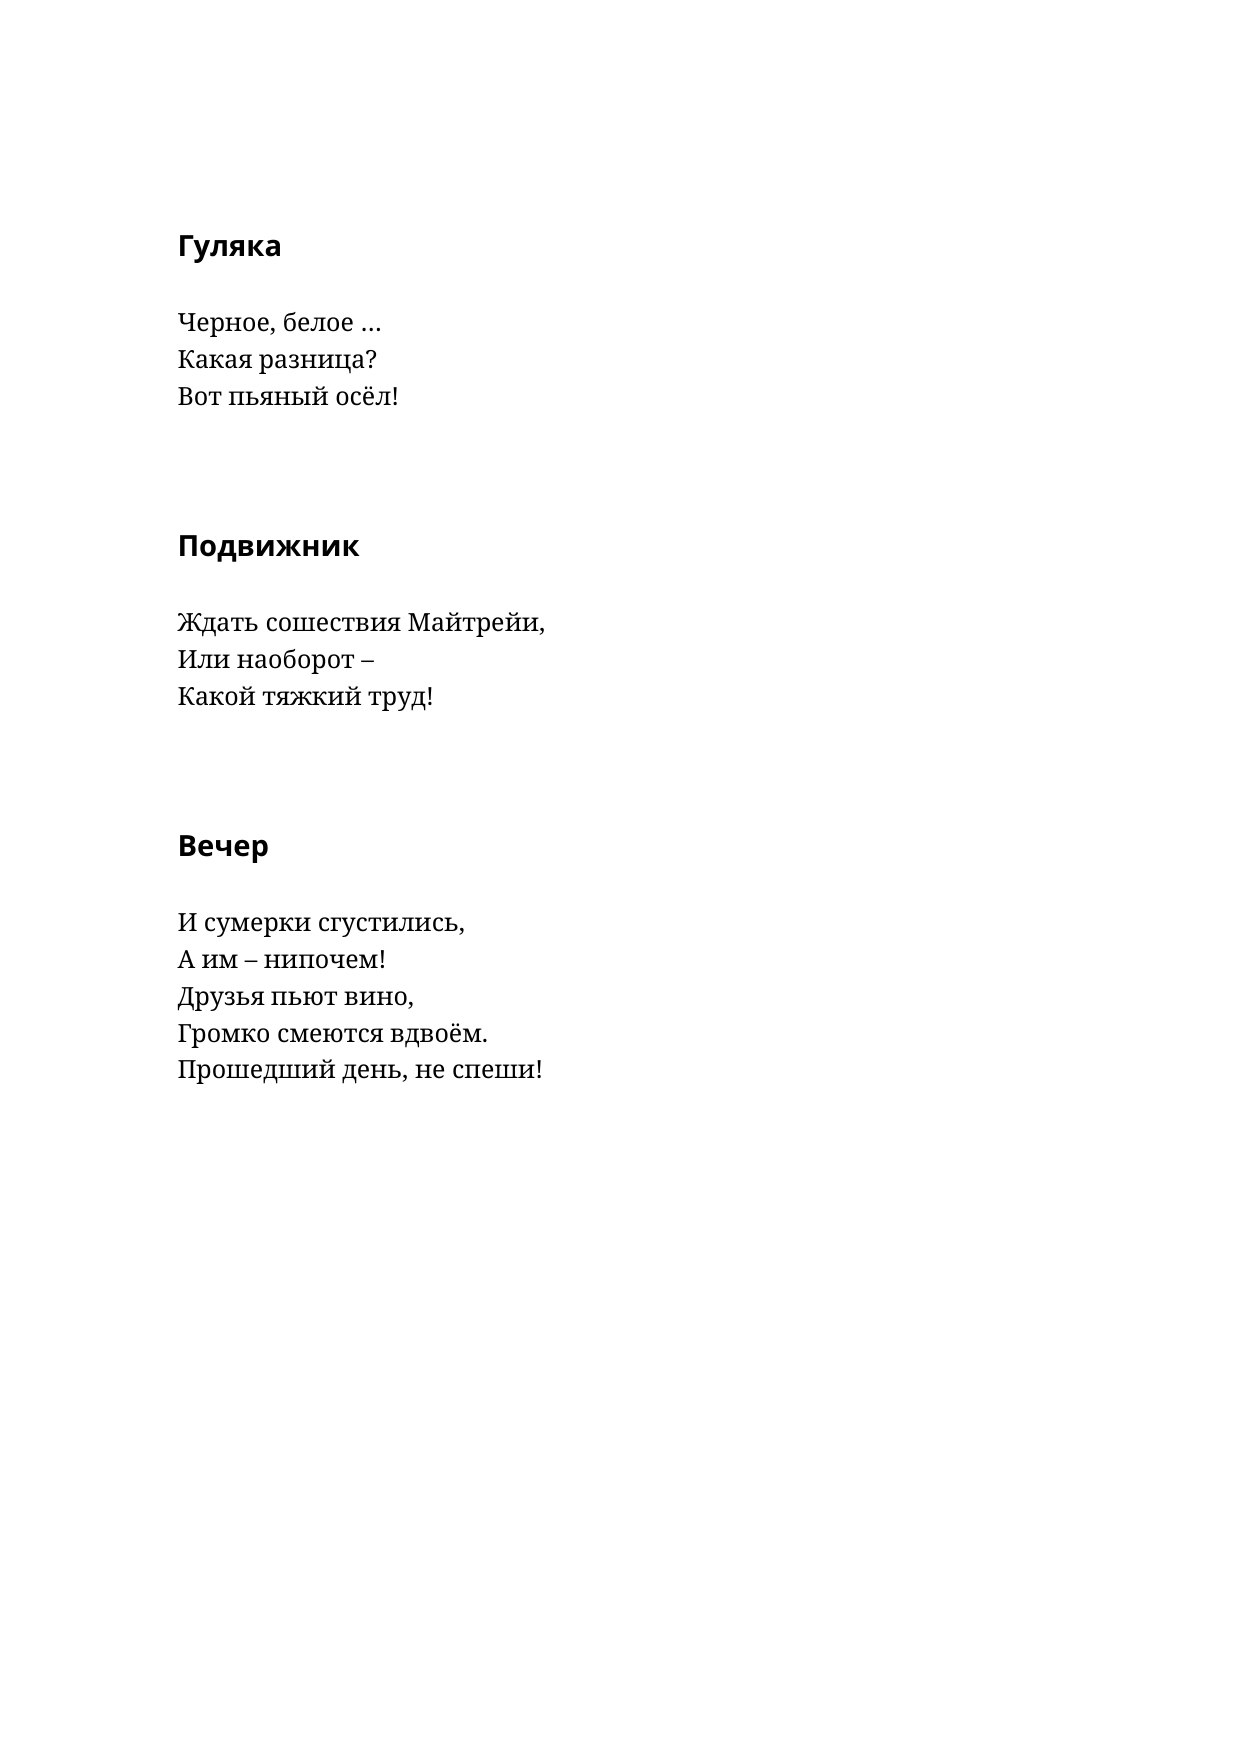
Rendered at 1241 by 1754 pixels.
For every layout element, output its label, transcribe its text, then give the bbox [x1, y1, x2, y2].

text Или наоборот – [177, 642, 1152, 676]
text Какая разница? [177, 341, 1152, 375]
text Черное, белое … [177, 304, 1152, 339]
text Друзья пьют вино, [177, 978, 1152, 1013]
text Громко смеются вдвоём. [177, 1015, 1152, 1049]
text Подвижник [177, 525, 1152, 565]
text И сумерки сгустились, [177, 905, 1152, 939]
text Вечер [177, 825, 1152, 865]
text Гуляка [177, 225, 1152, 265]
text Какой тяжкий труд! [177, 678, 1152, 712]
text Ждать сошествия Майтрейи, [177, 605, 1152, 639]
text Вот пьяный осёл! [177, 378, 1152, 412]
text Прошедший день, не спеши! [177, 1052, 1152, 1086]
text А им – нипочем! [177, 942, 1152, 976]
